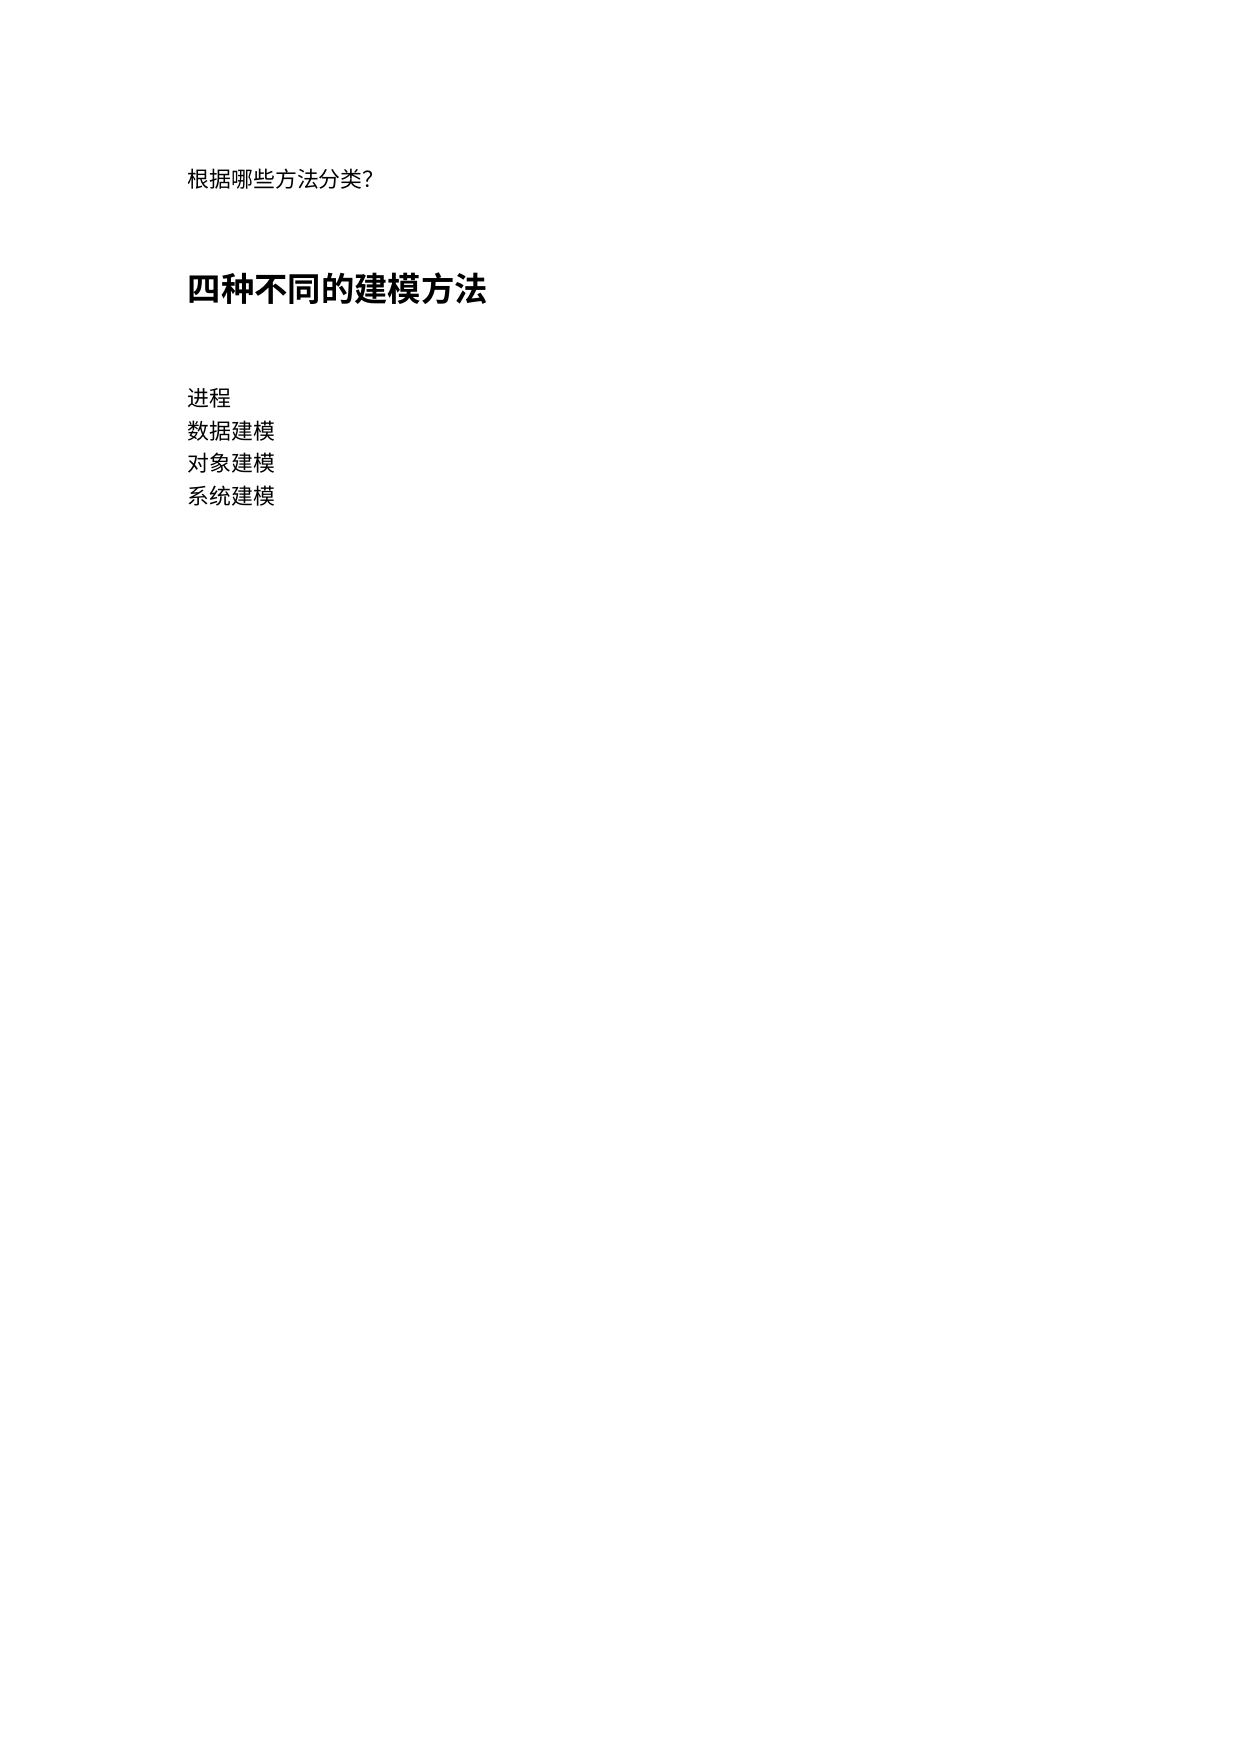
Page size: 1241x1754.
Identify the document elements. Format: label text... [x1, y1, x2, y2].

text 数据建模 [187, 413, 1053, 446]
text 进程 [187, 381, 1053, 413]
text 系统建模 [187, 478, 1053, 511]
text 根据哪些方法分类？ [187, 162, 1053, 194]
subtitle 四种不同的建模方法 [187, 254, 1053, 319]
text 对象建模 [187, 446, 1053, 478]
